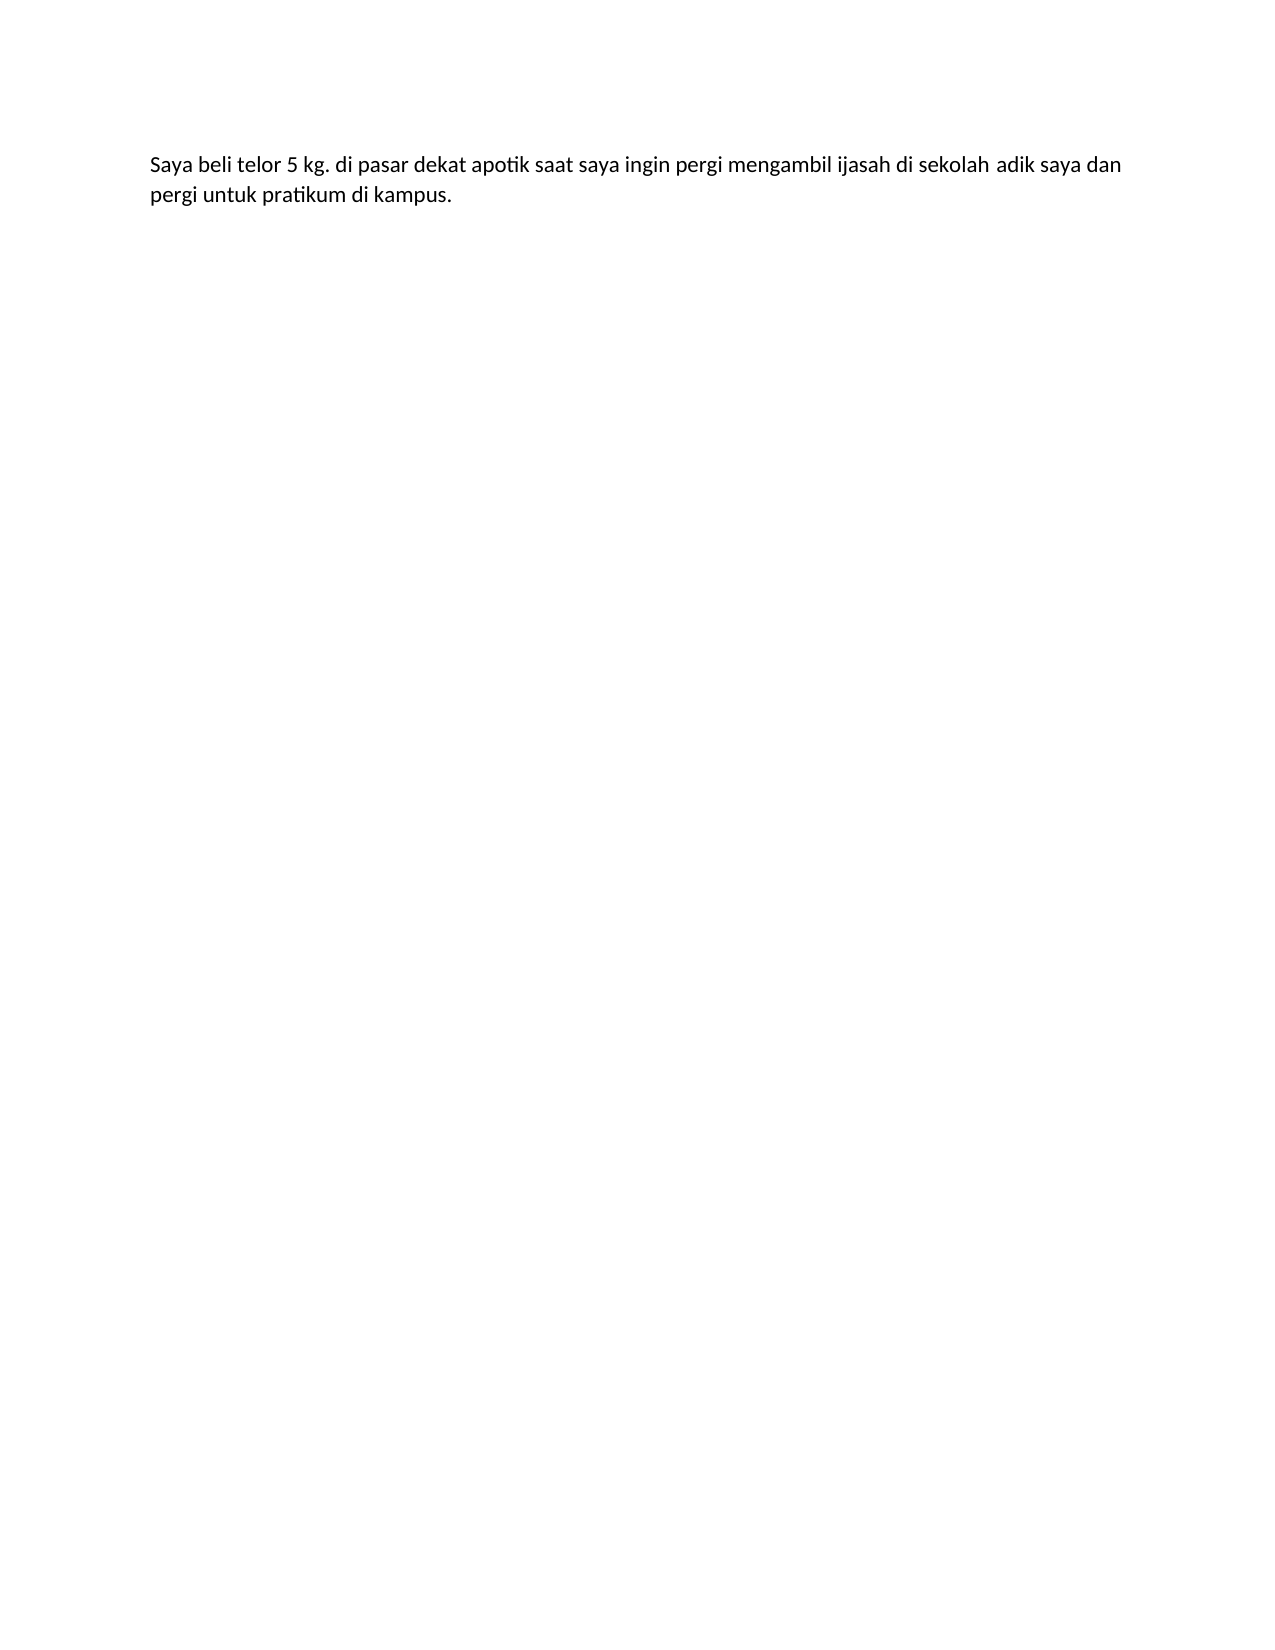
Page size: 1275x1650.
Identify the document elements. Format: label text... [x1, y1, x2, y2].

text Saya beli telor 5 kg. di pasar dekat apotik saat saya ingin pergi mengambil ijasah di sekolah adik saya dan pergi untuk pratikum di kampus. [150, 150, 1125, 208]
